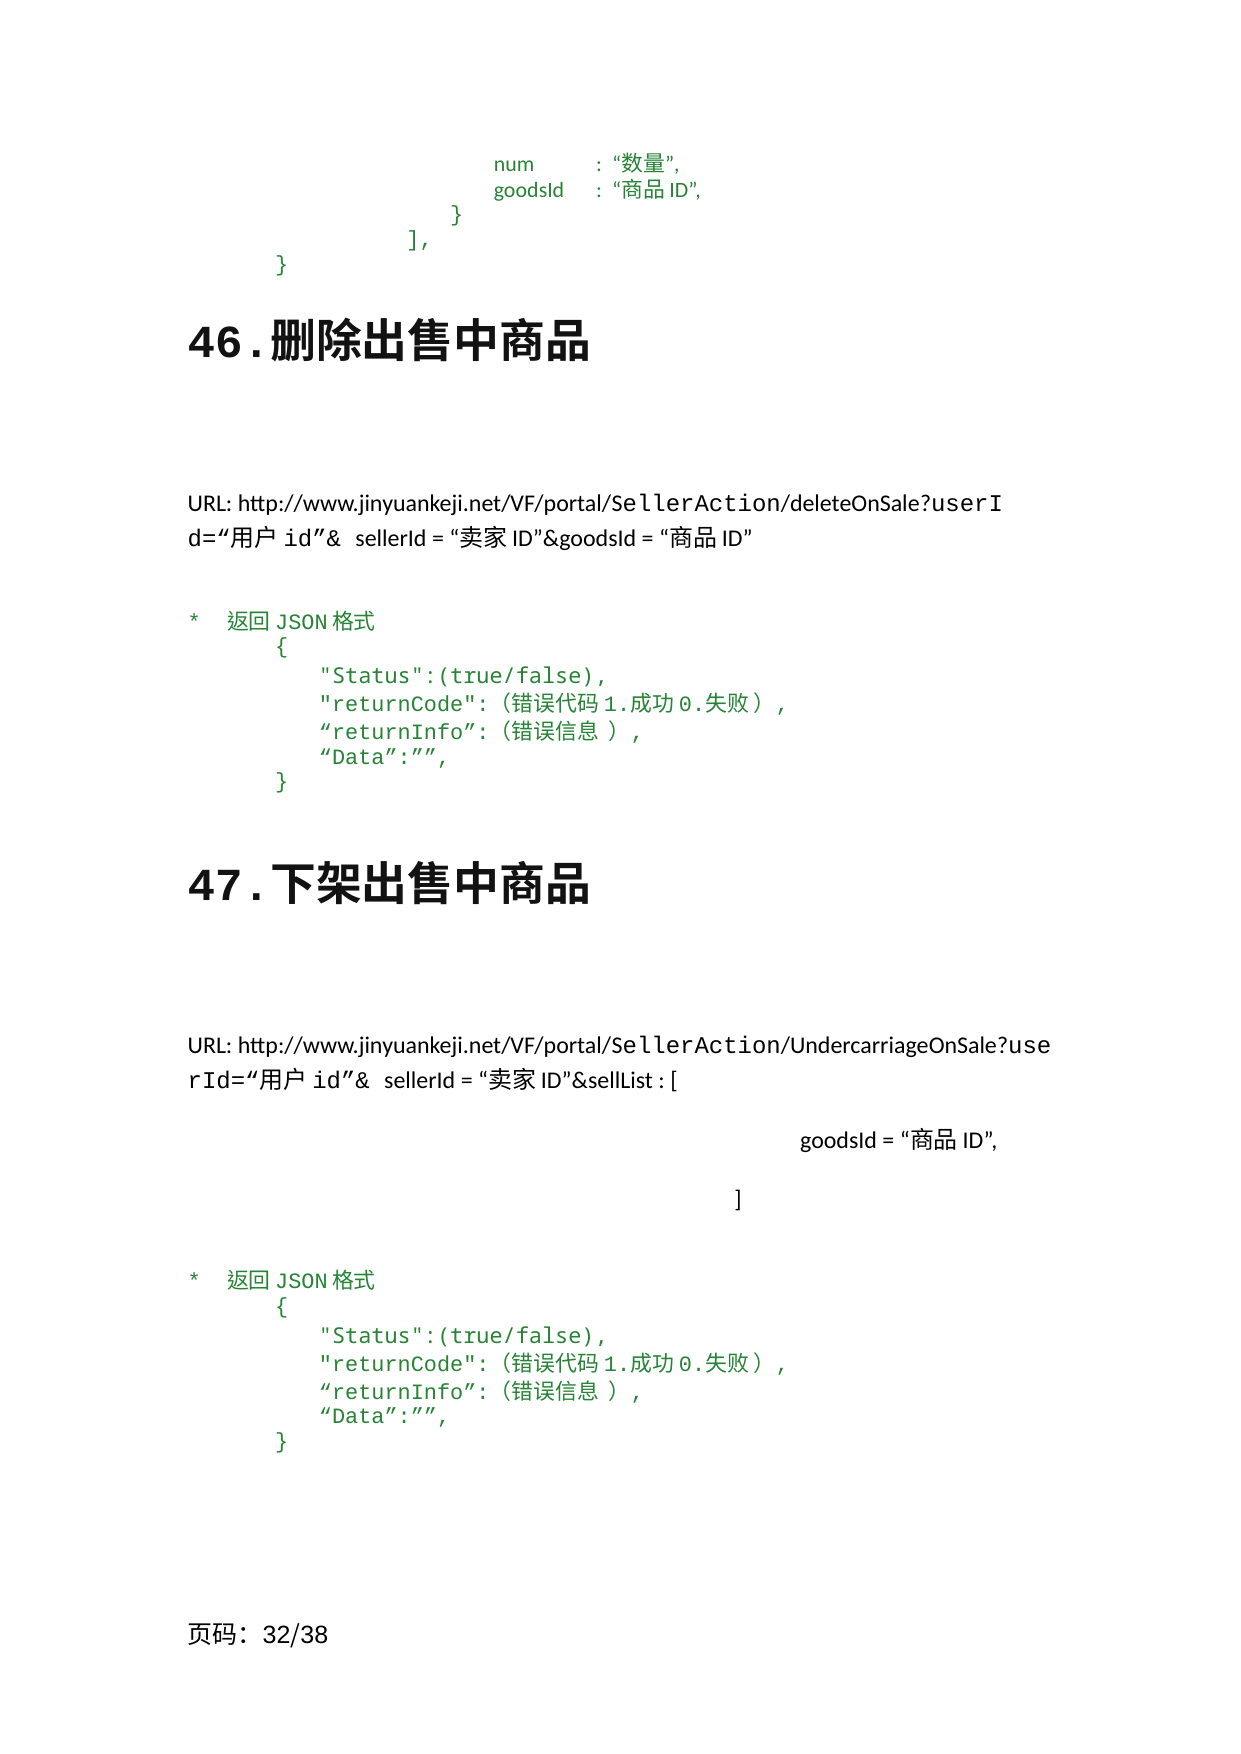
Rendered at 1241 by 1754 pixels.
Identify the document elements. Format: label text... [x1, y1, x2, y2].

text "returnCode":（错误代码 1.成功 0.失败 ）, [187, 1350, 1053, 1378]
text ], [187, 228, 1053, 253]
text goodsId = “商品ID”, [187, 1125, 1053, 1155]
text } [187, 1430, 1053, 1455]
subtitle 47.下架出售中商品 [187, 856, 1053, 914]
text { [187, 1295, 1053, 1320]
text goodsId : “商品ID”, [187, 177, 1053, 203]
text "Status":(true/false), [187, 661, 1053, 690]
text “Data”:””, [187, 746, 1053, 771]
text } [187, 203, 1053, 228]
text “Data”:””, [187, 1406, 1053, 1430]
text { [187, 636, 1053, 661]
text num : “数量”, [187, 150, 1053, 177]
text URL: http://www.jinyuankeji.net/VF/portal/SellerAction/UndercarriageOnSale?userId=“用户id”& sellerId = “卖家ID”&sellList : [ [187, 1031, 1053, 1096]
text * 返回JSON格式 [187, 1268, 1053, 1295]
text ] [187, 1184, 1053, 1213]
text * 返回JSON格式 [187, 608, 1053, 636]
text URL: http://www.jinyuankeji.net/VF/portal/SellerAction/deleteOnSale?userId=“用户id”& sellerId = “卖家ID”&goodsId = “商品ID” [187, 488, 1053, 553]
text } [187, 771, 1053, 796]
text “returnInfo”:（错误信息 ）, [187, 718, 1053, 746]
subtitle 46.删除出售中商品 [187, 313, 1053, 371]
text “returnInfo”:（错误信息 ）, [187, 1378, 1053, 1406]
text "Status":(true/false), [187, 1320, 1053, 1350]
text "returnCode":（错误代码 1.成功 0.失败 ）, [187, 690, 1053, 718]
text } [187, 253, 1053, 278]
